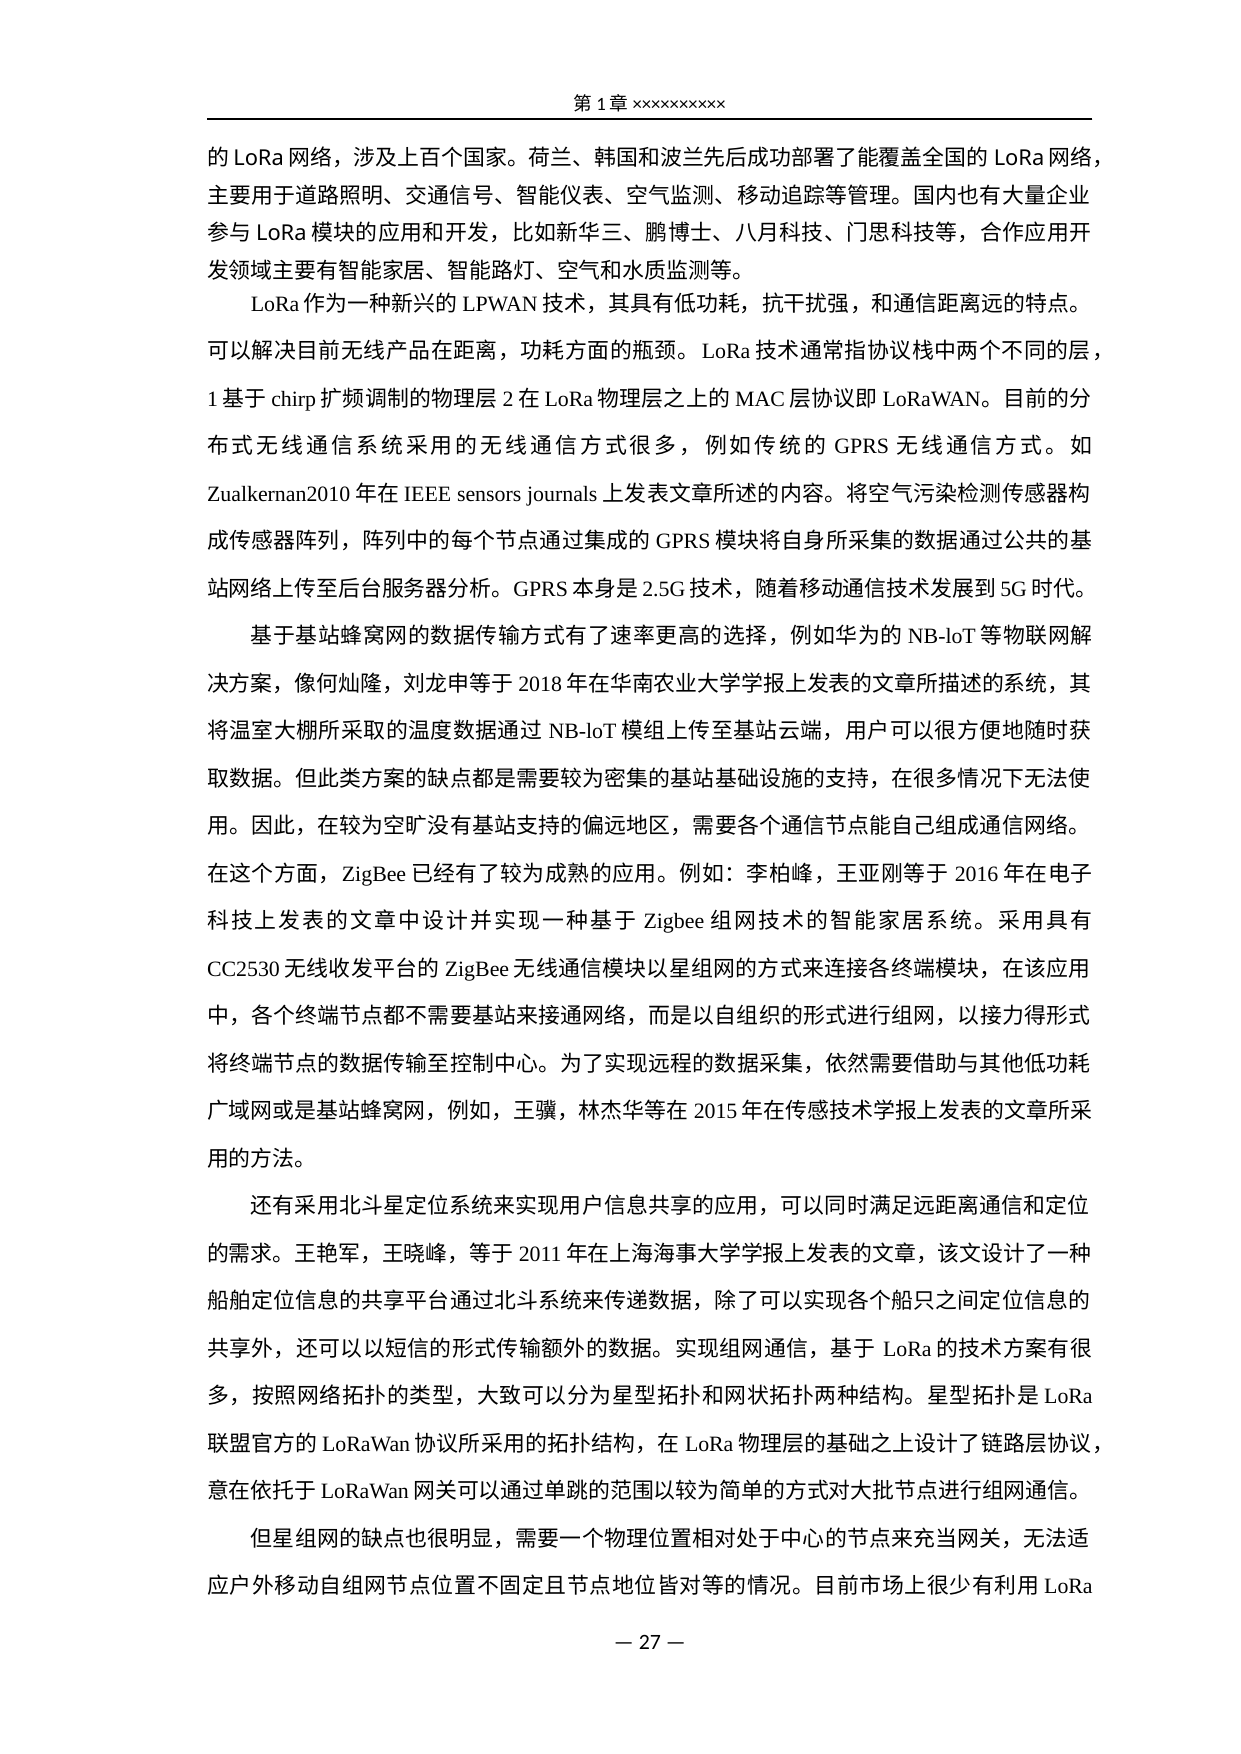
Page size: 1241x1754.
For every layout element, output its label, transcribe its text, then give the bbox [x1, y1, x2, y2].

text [207, 1521, 1092, 1600]
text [207, 136, 1092, 286]
text LoRa作为一种新兴的LPWAN技术，其具有低功耗，抗干扰强，和通信距离远的特点。可以解决目前无线产品在距离，功耗方面的瓶颈。LoRa技术通常指协议栈中两个不同的层，1基于chirp扩频调制的物理层2在LoRa物理层之上的MAC层协议即LoRaWAN。目前的分布式无线通信系统采用的无线通信方式很多，例如传统的GPRS无线通信方式。如Zualkernan2010年在IEEE sensors journals上发表文章所述的内容。将空气污染检测传感器构成传感器阵列，阵列中的每个节点通过集成的GPRS模块将自身所采集的数据通过公共的基站网络上传至后台服务器分析。GPRS本身是2.5G技术，随着移动通信技术发展到5G时代。 [207, 286, 1092, 602]
text 还有采用北斗星定位系统来实现用户信息共享的应用，可以同时满足远距离通信和定位的需求。王艳军，王晓峰，等于2011年在上海海事大学学报上发表的文章，该文设计了一种船舶定位信息的共享平台通过北斗系统来传递数据，除了可以实现各个船只之间定位信息的共享外，还可以以短信的形式传输额外的数据。实现组网通信，基于LoRa的技术方案有很多，按照网络拓扑的类型，大致可以分为星型拓扑和网状拓扑两种结构。星型拓扑是LoRa联盟官方的LoRaWan协议所采用的拓扑结构，在LoRa物理层的基础之上设计了链路层协议，意在依托于LoRaWan网关可以通过单跳的范围以较为简单的方式对大批节点进行组网通信。 [207, 1188, 1092, 1505]
text 基于基站蜂窝网的数据传输方式有了速率更高的选择，例如华为的NB-loT等物联网解决方案，像何灿隆，刘龙申等于2018年在华南农业大学学报上发表的文章所描述的系统，其将温室大棚所采取的温度数据通过NB-loT模组上传至基站云端，用户可以很方便地随时获取数据。但此类方案的缺点都是需要较为密集的基站基础设施的支持，在很多情况下无法使用。因此，在较为空旷没有基站支持的偏远地区，需要各个通信节点能自己组成通信网络。在这个方面，ZigBee已经有了较为成熟的应用。例如：李柏峰，王亚刚等于2016年在电子科技上发表的文章中设计并实现一种基于Zigbee组网技术的智能家居系统。采用具有CC2530无线收发平台的ZigBee无线通信模块以星组网的方式来连接各终端模块，在该应用中，各个终端节点都不需要基站来接通网络，而是以自组织的形式进行组网，以接力得形式将终端节点的数据传输至控制中心。为了实现远程的数据采集，依然需要借助与其他低功耗广域网或是基站蜂窝网，例如，王骥，林杰华等在2015年在传感技术学报上发表的文章所采用的方法。 [207, 618, 1092, 1172]
